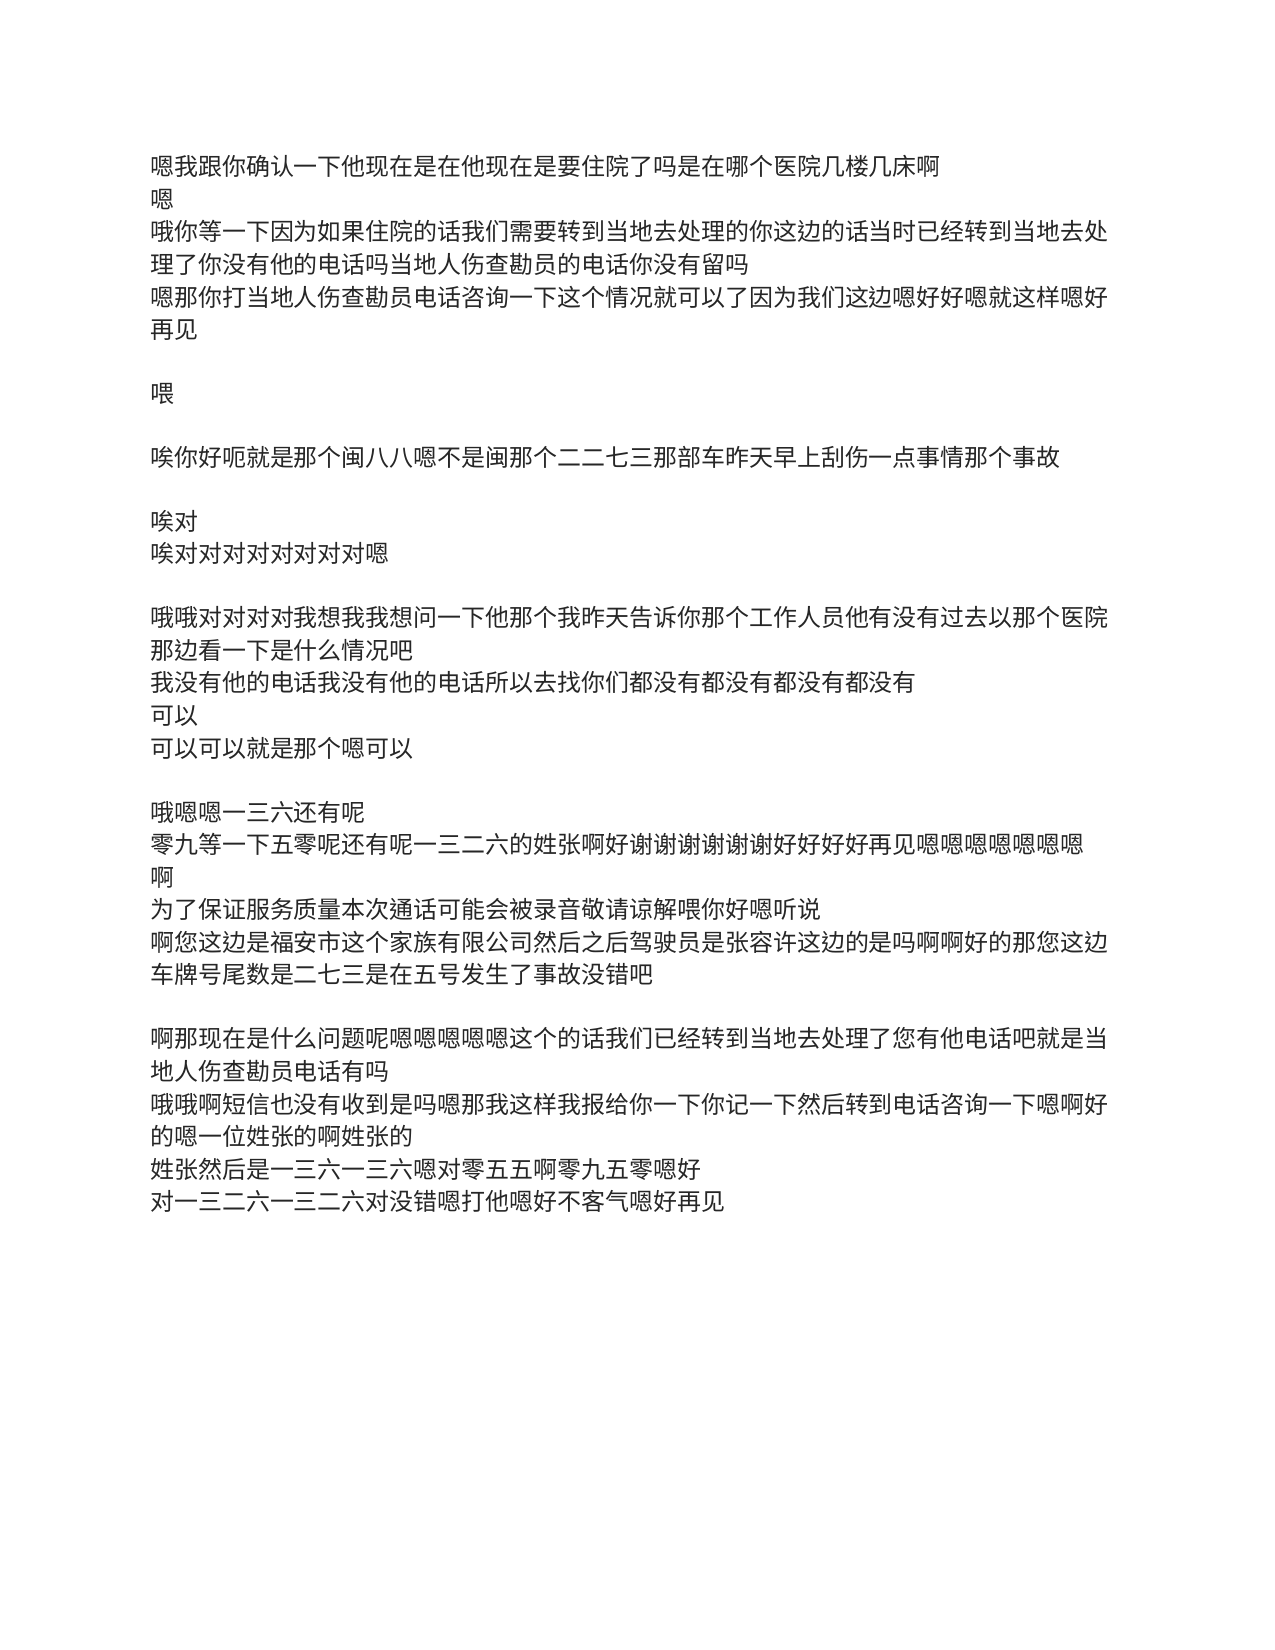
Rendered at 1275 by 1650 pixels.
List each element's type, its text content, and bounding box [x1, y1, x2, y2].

text 嗯我跟你确认一下他现在是在他现在是要住院了吗是在哪个医院几楼几床啊 [150, 150, 1125, 183]
text 哦嗯嗯一三六还有呢 [150, 795, 1125, 828]
text 啊那现在是什么问题呢嗯嗯嗯嗯嗯这个的话我们已经转到当地去处理了您有他电话吧就是当地人伤查勘员电话有吗 [150, 1022, 1125, 1087]
text 哦哦啊短信也没有收到是吗嗯那我这样我报给你一下你记一下然后转到电话咨询一下嗯啊好的嗯一位姓张的啊姓张的 [150, 1087, 1125, 1153]
text 哦哦对对对对我想我我想问一下他那个我昨天告诉你那个工作人员他有没有过去以那个医院那边看一下是什么情况吧 [150, 601, 1125, 666]
text 姓张然后是一三六一三六嗯对零五五啊零九五零嗯好 [150, 1153, 1125, 1185]
text 啊 [150, 861, 1125, 893]
text 嗯 [150, 183, 1125, 215]
text 零九等一下五零呢还有呢一三二六的姓张啊好谢谢谢谢谢谢好好好好再见嗯嗯嗯嗯嗯嗯嗯 [150, 828, 1125, 861]
text 唉对 [150, 504, 1125, 537]
text 唉你好呃就是那个闽八八嗯不是闽那个二二七三那部车昨天早上刮伤一点事情那个事故 [150, 441, 1125, 473]
text 唉对对对对对对对对嗯 [150, 537, 1125, 570]
text 可以可以就是那个嗯可以 [150, 731, 1125, 764]
text 我没有他的电话我没有他的电话所以去找你们都没有都没有都没有都没有 [150, 666, 1125, 699]
text 对一三二六一三二六对没错嗯打他嗯好不客气嗯好再见 [150, 1185, 1125, 1218]
text 啊您这边是福安市这个家族有限公司然后之后驾驶员是张容许这边的是吗啊啊好的那您这边车牌号尾数是二七三是在五号发生了事故没错吧 [150, 926, 1125, 991]
text 可以 [150, 699, 1125, 731]
text 为了保证服务质量本次通话可能会被录音敬请谅解喂你好嗯听说 [150, 893, 1125, 926]
text 嗯那你打当地人伤查勘员电话咨询一下这个情况就可以了因为我们这边嗯好好嗯就这样嗯好再见 [150, 280, 1125, 346]
text 喂 [150, 377, 1125, 409]
text 哦你等一下因为如果住院的话我们需要转到当地去处理的你这边的话当时已经转到当地去处理了你没有他的电话吗当地人伤查勘员的电话你没有留吗 [150, 215, 1125, 280]
